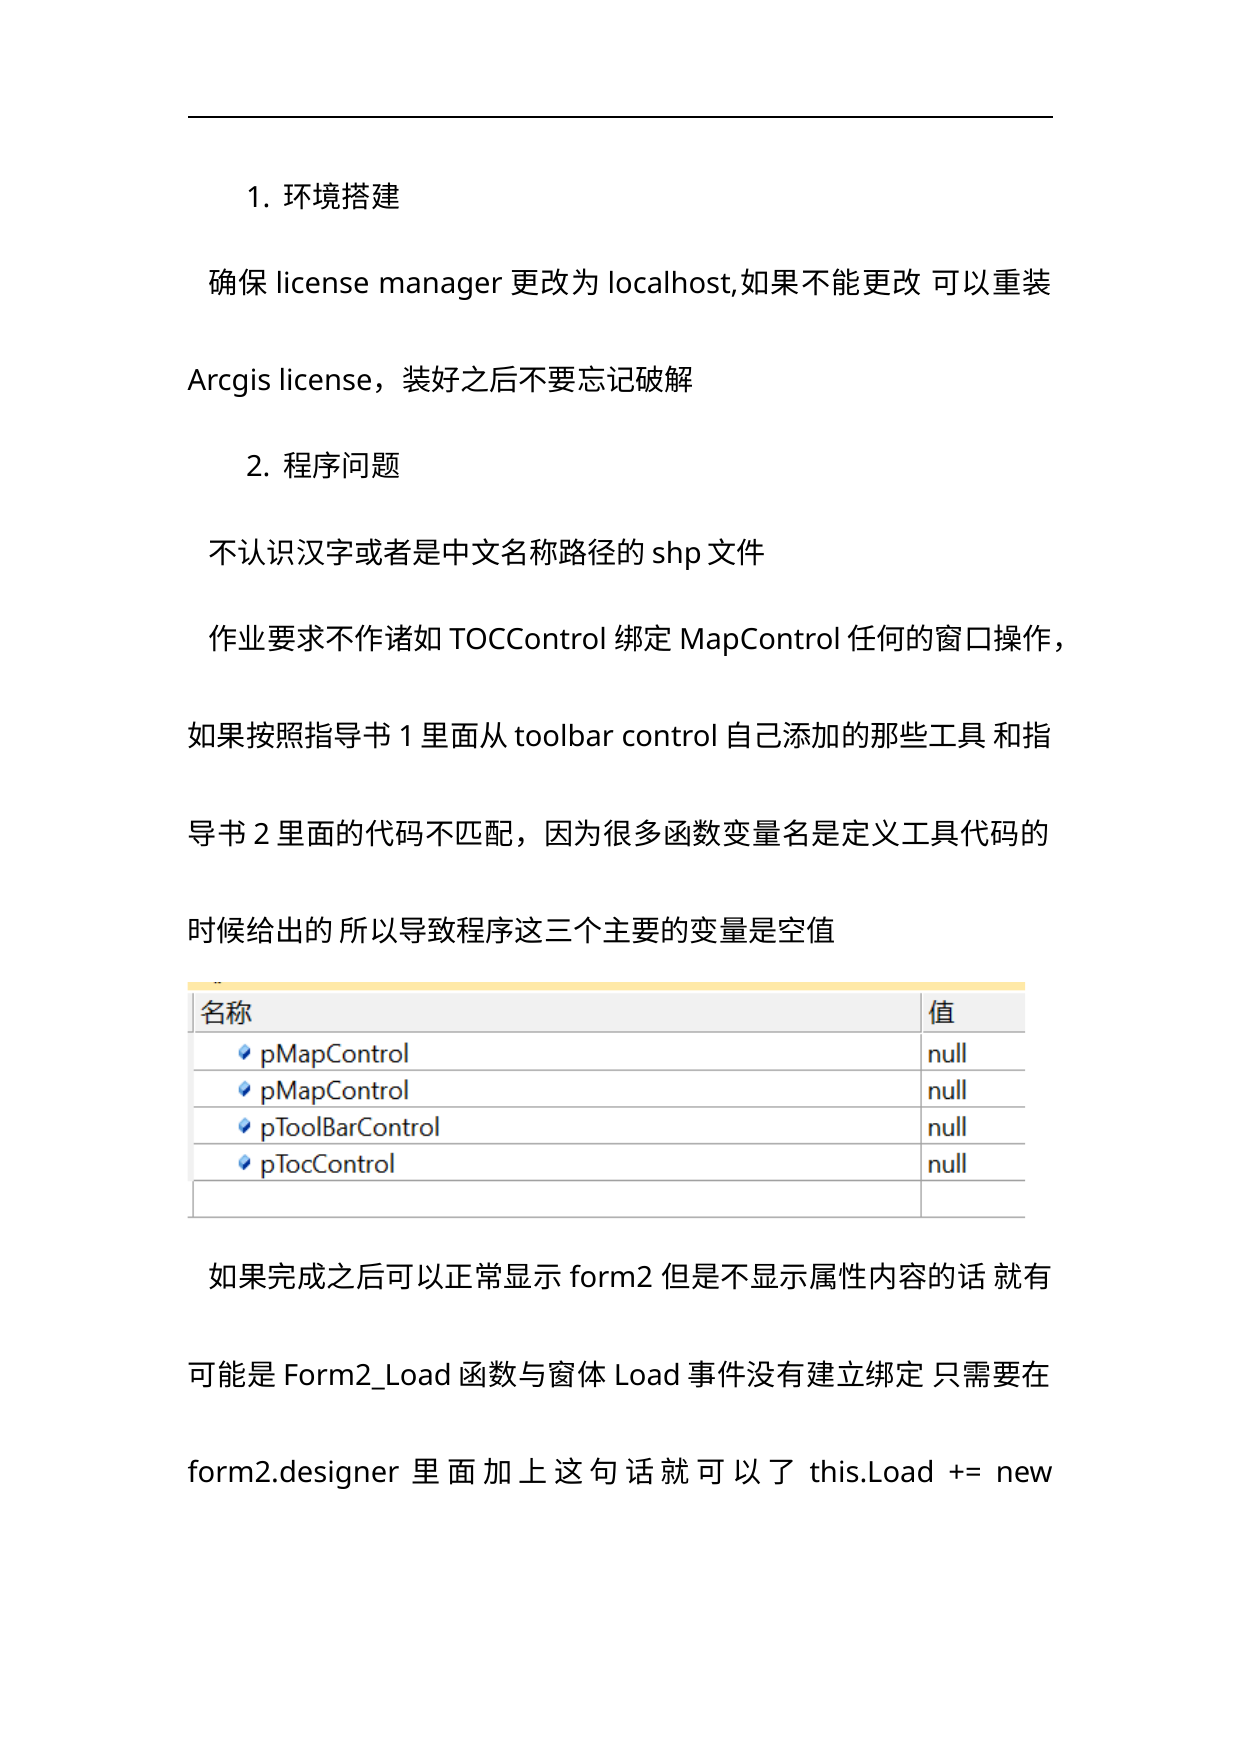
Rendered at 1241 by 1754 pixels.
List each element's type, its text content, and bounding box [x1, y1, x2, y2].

list 程序问题 [246, 432, 1053, 497]
picture [187, 982, 1025, 1221]
text 不认识汉字或者是中文名称路径的shp文件 [187, 518, 1053, 583]
text 确保license manager更改为localhost,如果不能更改 可以重装Arcgis license，装好之后不要忘记破解 [187, 248, 1053, 411]
list 环境搭建 [246, 162, 1053, 227]
text 作业要求不作诸如TOCControl 绑定MapControl任何的窗口操作，如果按照指导书1里面从toolbar control自己添加的那些工具 和指导书2里面的代码不匹配，因为很多函数变量名是定义工具代码的时候给出的 所以导致程序这三个主要的变量是空值 [187, 604, 1053, 962]
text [187, 1243, 1053, 1503]
